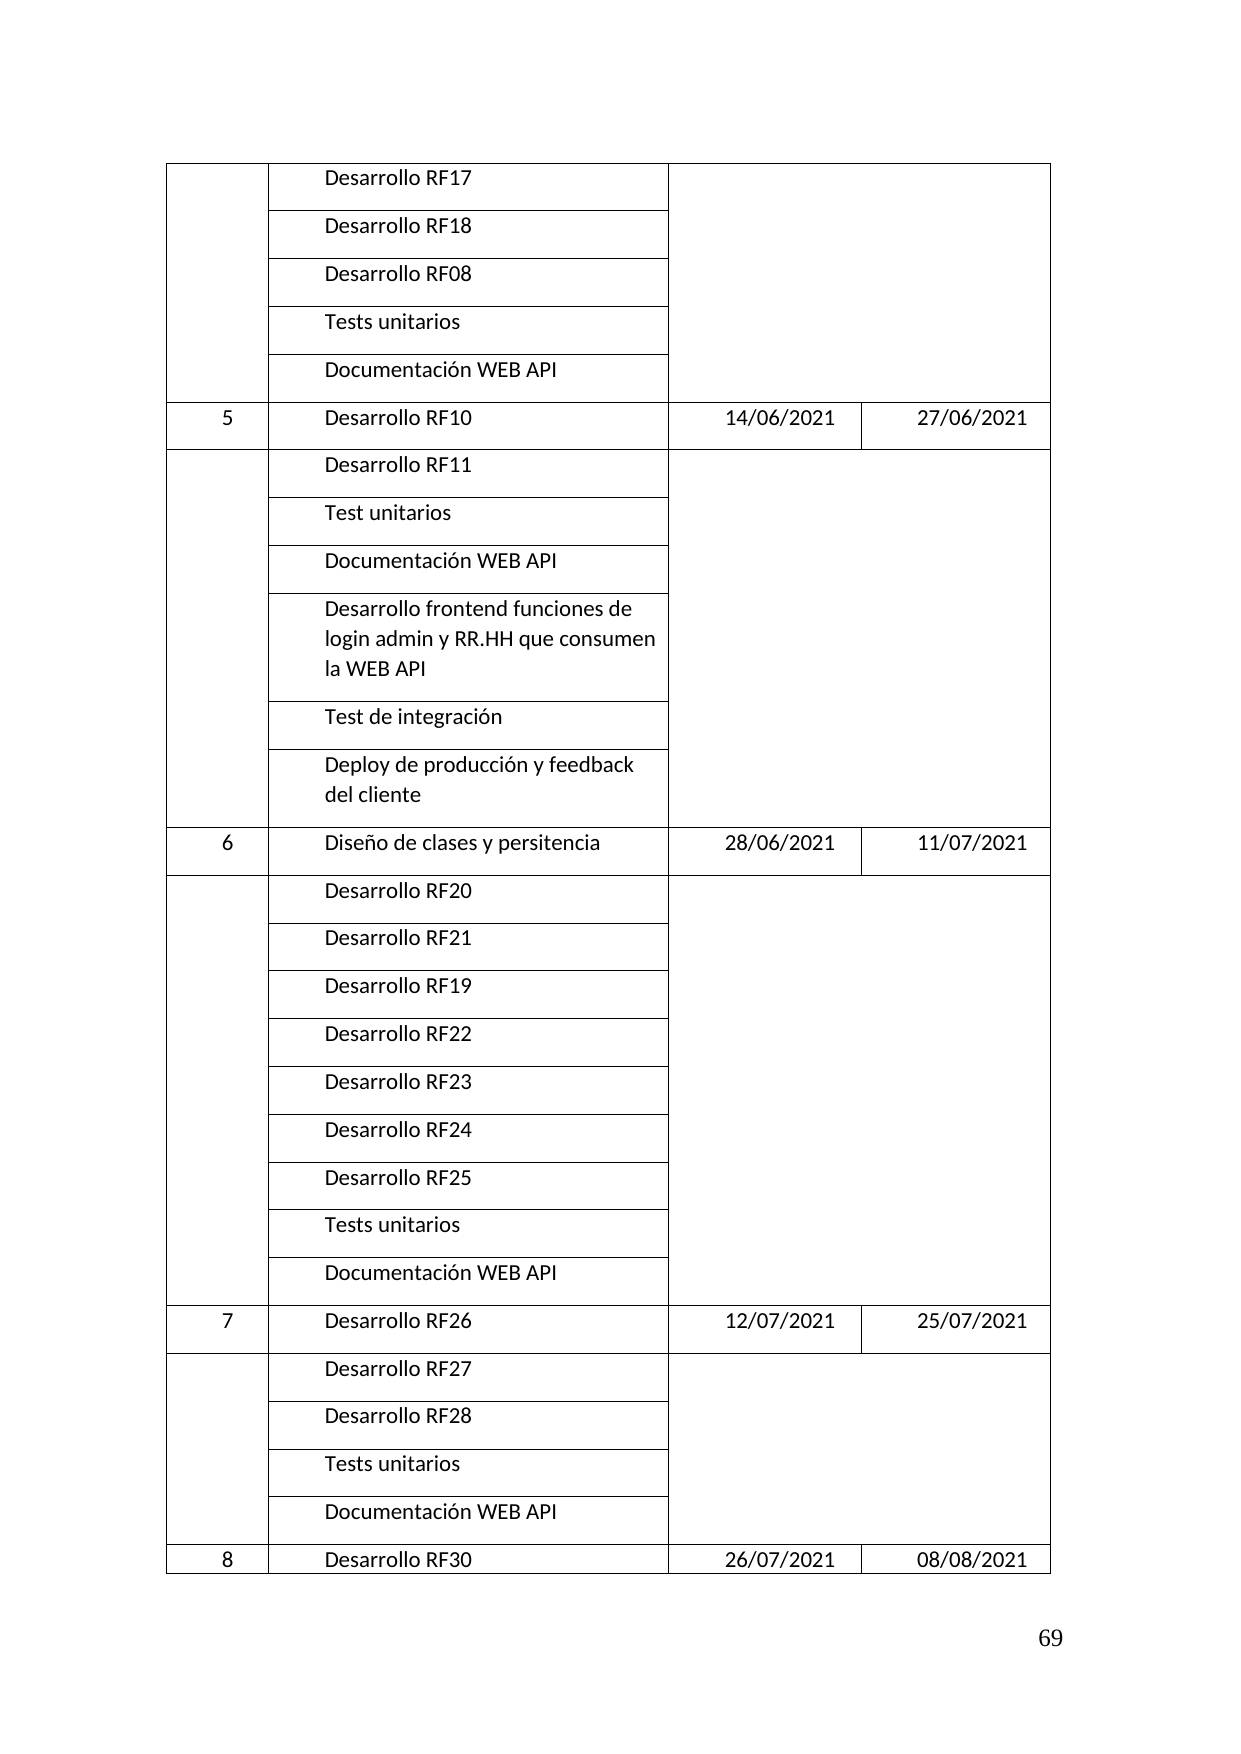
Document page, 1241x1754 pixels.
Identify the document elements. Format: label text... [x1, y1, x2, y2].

table_cell 12/07/2021 [669, 1306, 861, 1353]
table_cell Tests unitarios [269, 1450, 668, 1496]
table_cell [167, 1354, 268, 1544]
table_cell Diseño de clases y persitencia [269, 828, 668, 875]
table_cell Desarrollo RF18 [269, 211, 668, 258]
table_cell 6 [167, 828, 268, 875]
table_cell 5 [167, 403, 268, 449]
table_cell Desarrollo frontend funciones de login admin y RR.HH que consumen la WEB API [269, 594, 668, 701]
table_cell Desarrollo RF30 [269, 1545, 668, 1573]
table_cell 08/08/2021 [862, 1545, 1050, 1573]
table_cell Test unitarios [269, 498, 668, 545]
table_cell Desarrollo RF20 [269, 876, 668, 922]
table_cell 25/07/2021 [862, 1306, 1050, 1353]
table_cell [167, 450, 268, 827]
table_cell 7 [167, 1306, 268, 1353]
table_cell 8 [167, 1545, 268, 1573]
table_cell 11/07/2021 [862, 828, 1050, 875]
table_cell Desarrollo RF19 [269, 971, 668, 1018]
table_cell Tests unitarios [269, 307, 668, 354]
table_cell Desarrollo RF11 [269, 450, 668, 497]
table_cell [167, 876, 268, 1305]
table_cell [669, 876, 1050, 1305]
table_cell 27/06/2021 [862, 403, 1050, 449]
table_cell Desarrollo RF17 [269, 164, 668, 210]
table_cell [669, 450, 1050, 827]
table_cell Documentación WEB API [269, 355, 668, 402]
table_cell Desarrollo RF21 [269, 924, 668, 970]
table_cell Test de integración [269, 702, 668, 749]
table_cell 14/06/2021 [669, 403, 861, 449]
table_cell Desarrollo RF23 [269, 1067, 668, 1114]
table_cell [669, 1354, 1050, 1544]
table_cell Desarrollo RF22 [269, 1019, 668, 1066]
table_cell 26/07/2021 [669, 1545, 861, 1573]
table_cell Deploy de producción y feedback del cliente [269, 750, 668, 827]
table_cell Desarrollo RF08 [269, 259, 668, 306]
table_cell Tests unitarios [269, 1210, 668, 1257]
table_cell Desarrollo RF10 [269, 403, 668, 449]
table_cell Desarrollo RF26 [269, 1306, 668, 1353]
table_cell Documentación WEB API [269, 1258, 668, 1305]
table_cell Documentación WEB API [269, 546, 668, 593]
table_cell Desarrollo RF25 [269, 1163, 668, 1209]
table_cell 28/06/2021 [669, 828, 861, 875]
table_cell Documentación WEB API [269, 1497, 668, 1544]
table_cell Desarrollo RF27 [269, 1354, 668, 1401]
table_cell Desarrollo RF28 [269, 1402, 668, 1448]
table_cell Desarrollo RF24 [269, 1115, 668, 1162]
